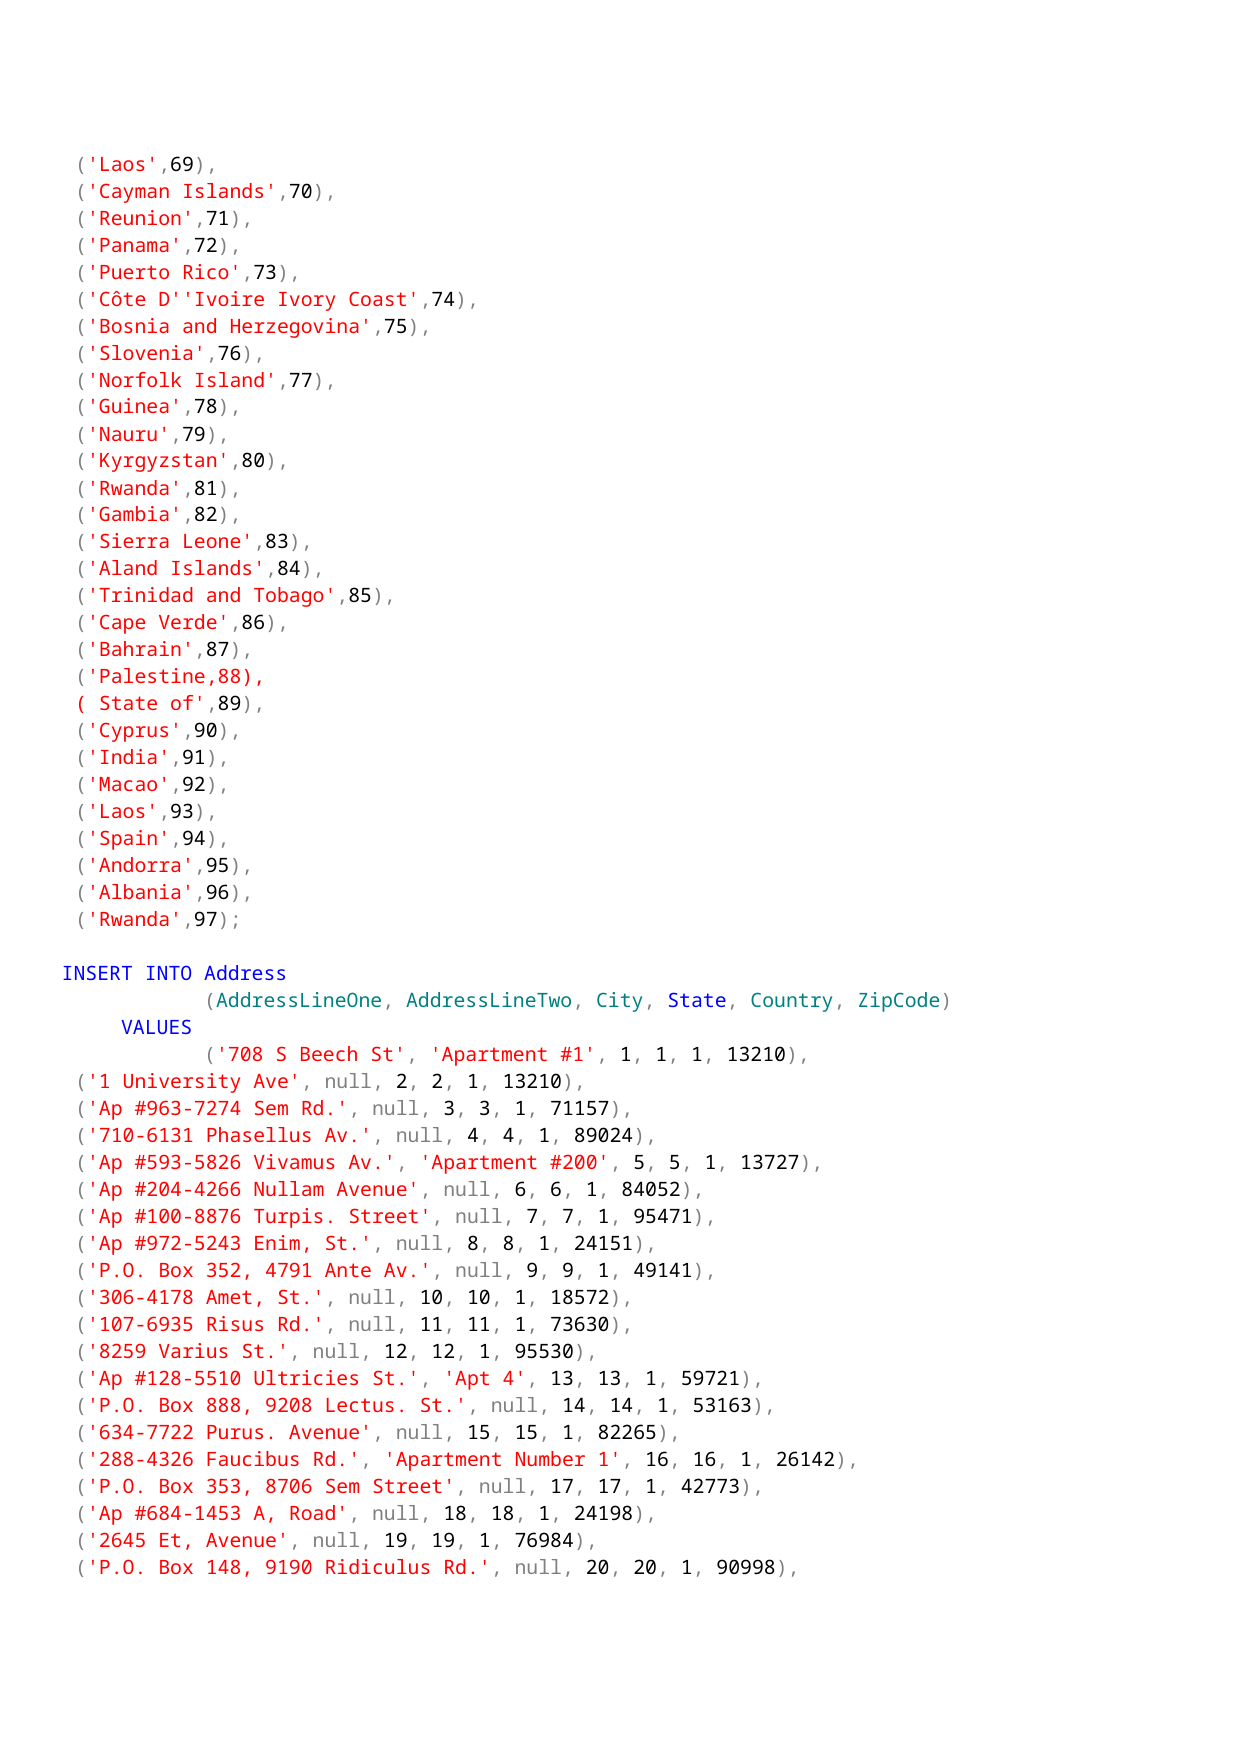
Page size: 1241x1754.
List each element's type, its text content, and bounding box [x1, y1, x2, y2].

text (AddressLineOne, AddressLineTwo, City, State, Country, ZipCode) [61, 986, 1184, 1013]
text ('634-7722 Purus. Avenue', null, 15, 15, 1, 82265), [61, 1418, 1184, 1445]
text ('2645 Et, Avenue', null, 19, 19, 1, 76984), [61, 1526, 1184, 1553]
text ('Bosnia and Herzegovina',75), [61, 312, 1184, 339]
text ('Norfolk Island',77), [61, 366, 1184, 393]
text ('Kyrgyzstan',80), [61, 447, 1184, 474]
text INSERT INTO Address [61, 959, 1184, 986]
text ('306-4178 Amet, St.', null, 10, 10, 1, 18572), [61, 1283, 1184, 1310]
text ('Ap #972-5243 Enim, St.', null, 8, 8, 1, 24151), [61, 1229, 1184, 1256]
text ('710-6131 Phasellus Av.', null, 4, 4, 1, 89024), [61, 1121, 1184, 1148]
text ('107-6935 Risus Rd.', null, 11, 11, 1, 73630), [61, 1310, 1184, 1337]
text ('Ap #684-1453 A, Road', null, 18, 18, 1, 24198), [61, 1499, 1184, 1526]
text ('708 S Beech St', 'Apartment #1', 1, 1, 1, 13210), [61, 1040, 1184, 1067]
text ('Andorra',95), [61, 851, 1184, 878]
text ('Côte D''Ivoire Ivory Coast',74), [61, 285, 1184, 312]
text ('Bahrain',87), [61, 636, 1184, 663]
text ('Trinidad and Tobago',85), [61, 582, 1184, 609]
text ('Ap #100-8876 Turpis. Street', null, 7, 7, 1, 95471), [61, 1202, 1184, 1229]
text ('Cape Verde',86), [61, 609, 1184, 636]
text ('1 University Ave', null, 2, 2, 1, 13210), [61, 1067, 1184, 1094]
text ('Gambia',82), [61, 501, 1184, 528]
text ('Palestine,88), [61, 663, 1184, 689]
text ('P.O. Box 353, 8706 Sem Street', null, 17, 17, 1, 42773), [61, 1472, 1184, 1499]
text ('8259 Varius St.', null, 12, 12, 1, 95530), [61, 1337, 1184, 1364]
text ('Ap #593-5826 Vivamus Av.', 'Apartment #200', 5, 5, 1, 13727), [61, 1148, 1184, 1175]
text ('Ap #128-5510 Ultricies St.', 'Apt 4', 13, 13, 1, 59721), [61, 1364, 1184, 1391]
text ('Cyprus',90), [61, 717, 1184, 743]
text ('Cayman Islands',70), [61, 177, 1184, 204]
text ('P.O. Box 352, 4791 Ante Av.', null, 9, 9, 1, 49141), [61, 1256, 1184, 1283]
text ('Laos',69), [61, 150, 1184, 177]
text ('Spain',94), [61, 824, 1184, 851]
text ('India',91), [61, 743, 1184, 771]
text ('P.O. Box 148, 9190 Ridiculus Rd.', null, 20, 20, 1, 90998), [61, 1553, 1184, 1580]
text ('Puerto Rico',73), [61, 258, 1184, 285]
text VALUES [61, 1013, 1184, 1040]
text ('288-4326 Faucibus Rd.', 'Apartment Number 1', 16, 16, 1, 26142), [61, 1445, 1184, 1472]
text ('Aland Islands',84), [61, 555, 1184, 582]
text ('Albania',96), [61, 878, 1184, 905]
text ('Reunion',71), [61, 204, 1184, 231]
text ('Macao',92), [61, 771, 1184, 797]
text ('Laos',93), [61, 797, 1184, 824]
text ('Nauru',79), [61, 420, 1184, 447]
text ('Rwanda',81), [61, 474, 1184, 501]
text ('Panama',72), [61, 231, 1184, 258]
text ('Slovenia',76), [61, 339, 1184, 366]
text ('Sierra Leone',83), [61, 528, 1184, 555]
text ('P.O. Box 888, 9208 Lectus. St.', null, 14, 14, 1, 53163), [61, 1391, 1184, 1418]
text ('Guinea',78), [61, 393, 1184, 420]
text ('Rwanda',97); [61, 905, 1184, 932]
text ('Ap #204-4266 Nullam Avenue', null, 6, 6, 1, 84052), [61, 1175, 1184, 1202]
text ('Ap #963-7274 Sem Rd.', null, 3, 3, 1, 71157), [61, 1094, 1184, 1121]
text ( State of',89), [61, 689, 1184, 717]
